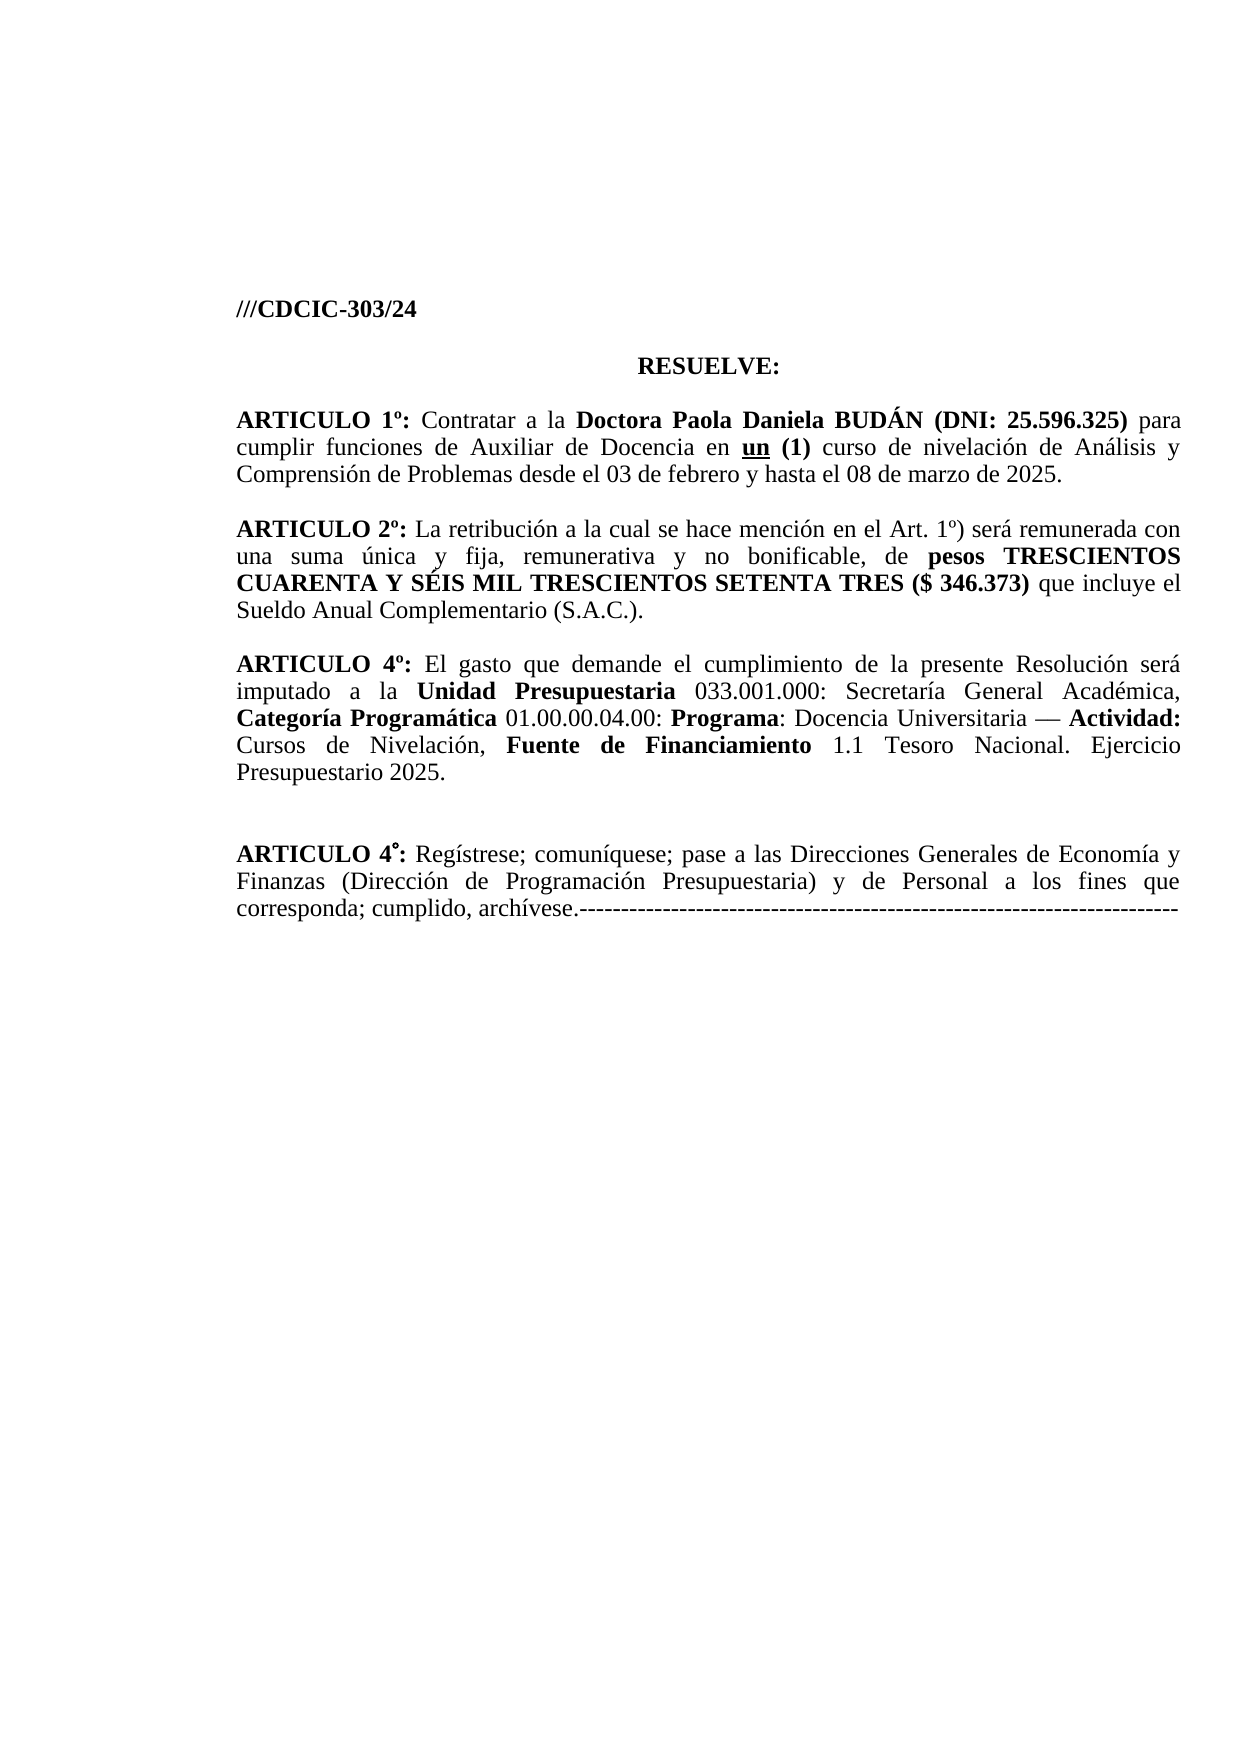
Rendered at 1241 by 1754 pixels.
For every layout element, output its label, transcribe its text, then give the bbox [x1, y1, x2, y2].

text ARTICULO 4: Regístrese; comuníquese; pase a las Direcciones Generales de Economía y Finanzas (Dirección de Programación Presupuestaria) y de Personal a los fines que corresponda; cumplido, archívese.------------------------------------------------------------------------ [236, 840, 1181, 922]
text ARTICULO 1º: Contratar a la Doctora Paola Daniela BUDÁN (DNI: 25.596.325) para cumplir funciones de Auxiliar de Docencia en un (1) curso de nivelación de Análisis y Comprensión de Problemas desde el 03 de febrero y hasta el 08 de marzo de 2025. [236, 407, 1181, 488]
text ///CDCIC-303/24 [236, 295, 1181, 322]
text ARTICULO 2º: La retribución a la cual se hace mención en el Art. 1º) será remunerada con una suma única y fija, remunerativa y no bonificable, de pesos TRESCIENTOS CUARENTA Y SÉIS MIL TRESCIENTOS SETENTA TRES ($ 346.373) que incluye el Sueldo Anual Complementario (S.A.C.). [236, 515, 1181, 624]
text RESUELVE: [236, 351, 1181, 380]
text ARTICULO 4º: El gasto que demande el cumplimiento de la presente Resolución será imputado a la Unidad Presupuestaria 033.001.000: Secretaría General Académica, Categoría Programática 01.00.00.04.00: Programa: Docencia Universitaria –– Actividad: Cursos de Nivelación, Fuente de Financiamiento 1.1 Tesoro Nacional. Ejercicio Presupuestario 2025. [236, 651, 1181, 786]
